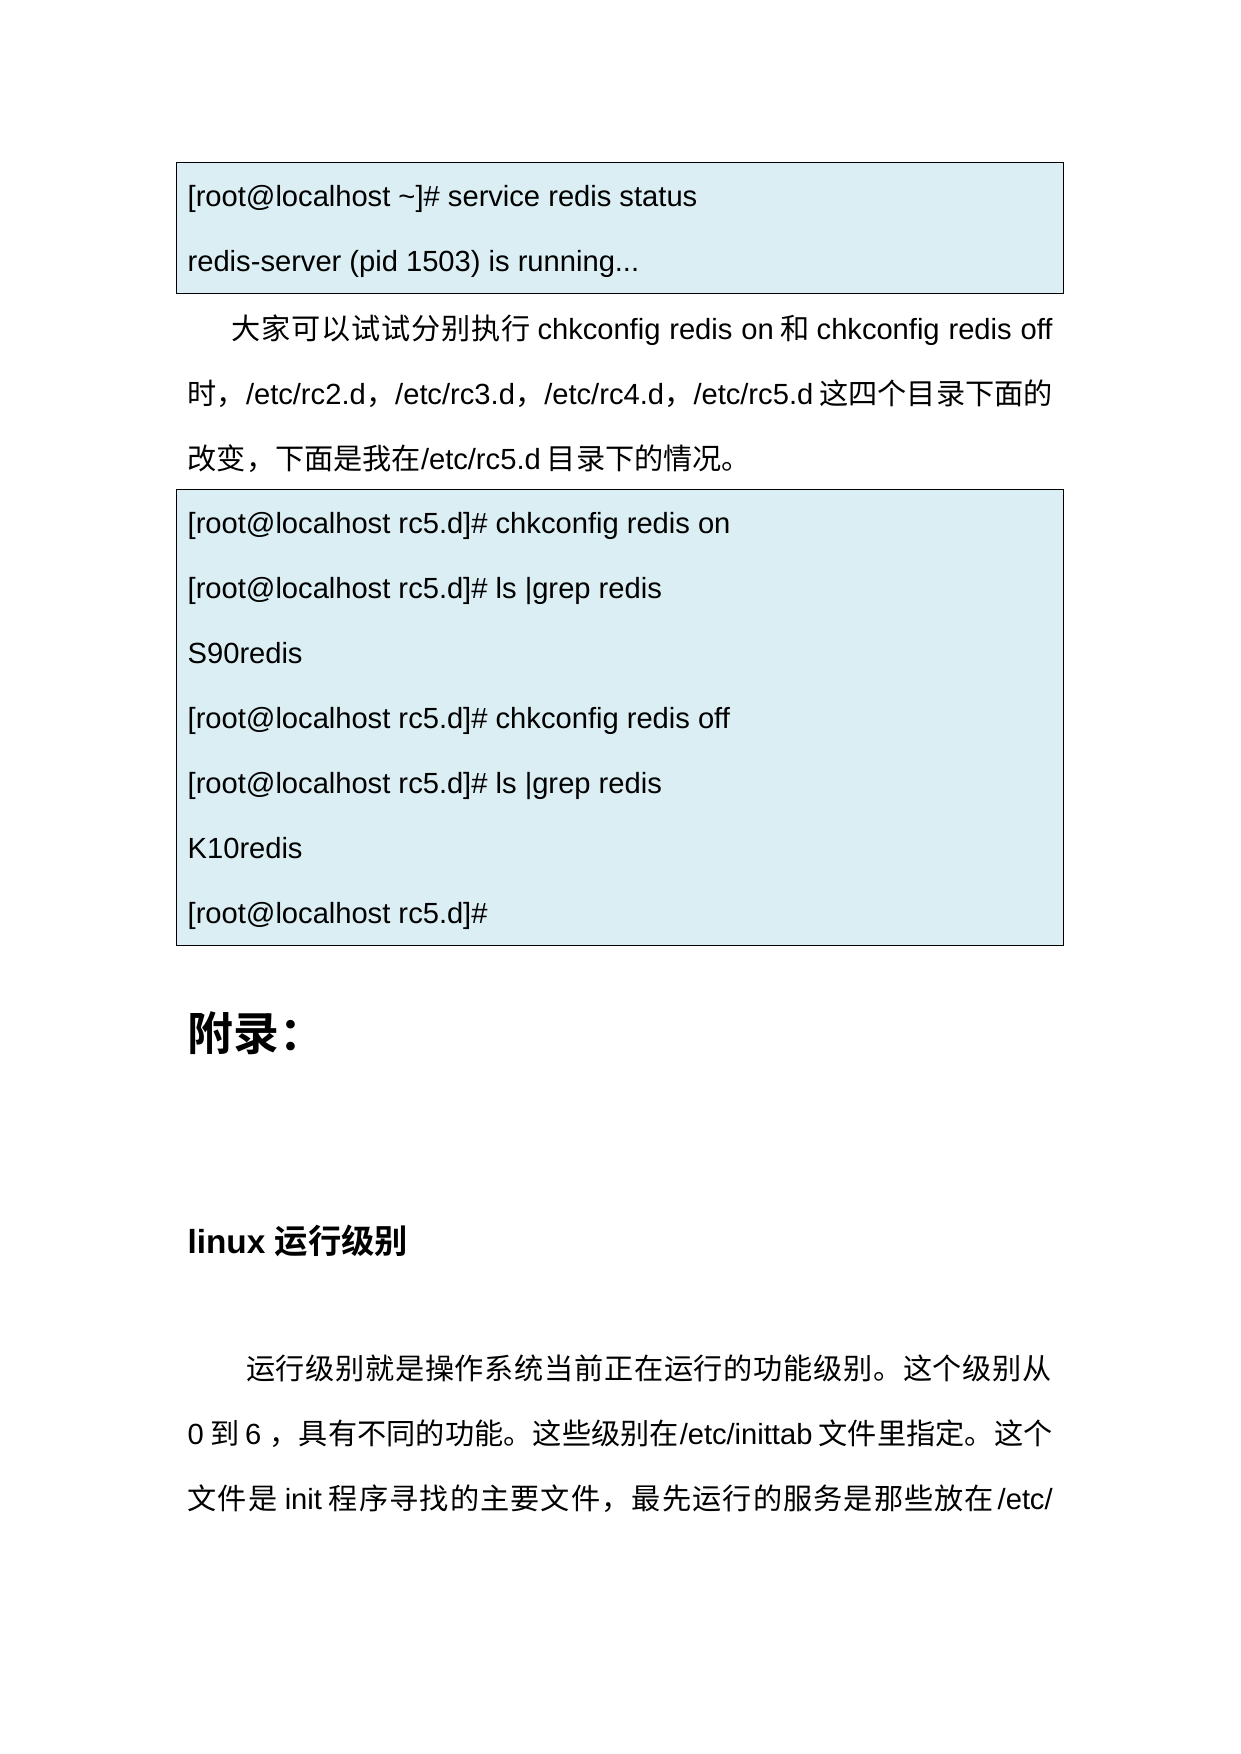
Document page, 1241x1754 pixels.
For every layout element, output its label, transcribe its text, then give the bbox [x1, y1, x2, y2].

text 大家可以试试分别执行chkconfig redis on和chkconfig redis off时，/etc/rc2.d，/etc/rc3.d，/etc/rc4.d，/etc/rc5.d这四个目录下面的改变，下面是我在/etc/rc5.d目录下的情况。 [187, 294, 1053, 489]
subtitle 附录： [187, 982, 1053, 1079]
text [187, 1334, 1053, 1529]
subtitle linux 运行级别 [187, 1207, 1053, 1272]
table_header [root@localhost rc5.d]# chkconfig redis on [root@localhost rc5.d]# ls |grep redis S90redis [root@localhost rc5.d]# chkconfig redis off [root@localhost rc5.d]# ls |grep redis K10redis [root@localhost rc5.d]# [177, 490, 1063, 945]
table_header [177, 163, 1063, 293]
